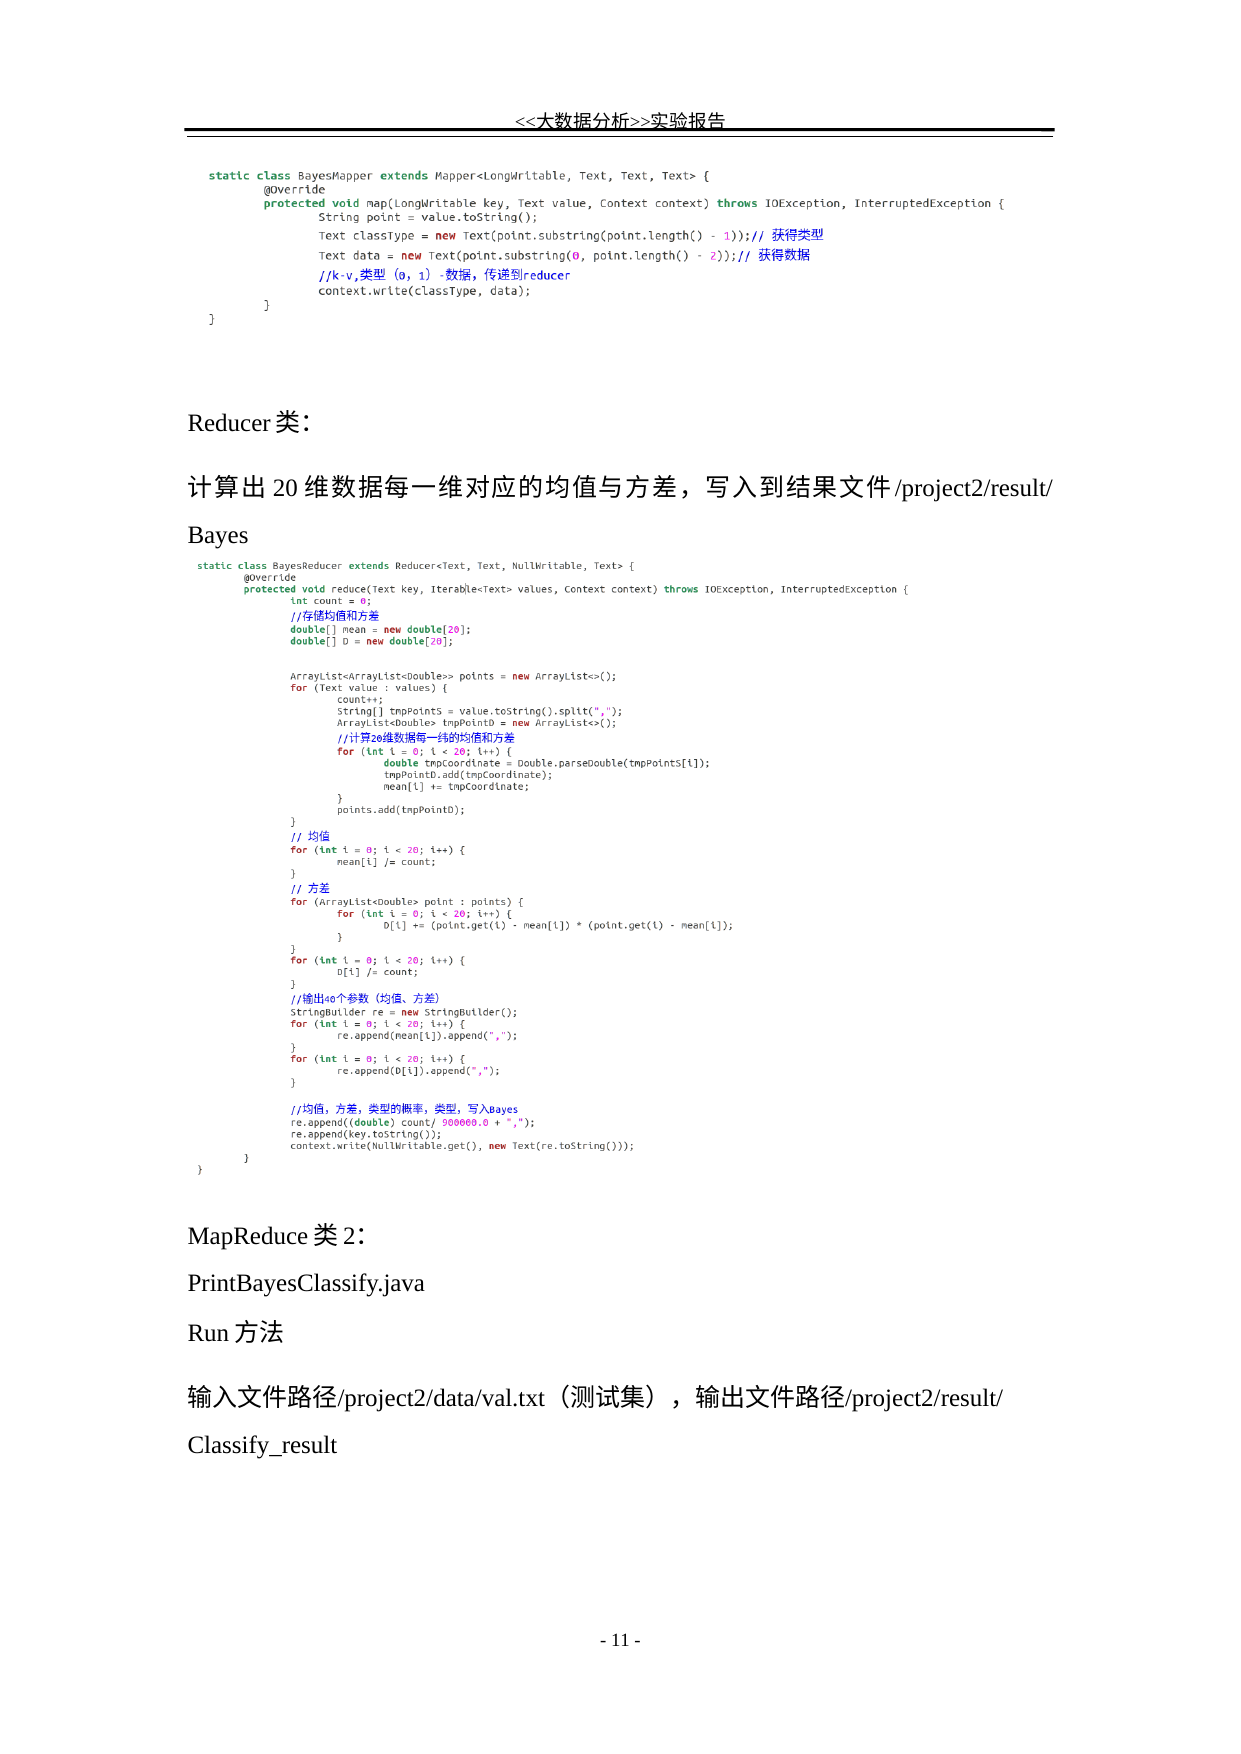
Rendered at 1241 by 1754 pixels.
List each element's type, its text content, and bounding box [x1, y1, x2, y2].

list Reducer类： [187, 388, 1053, 453]
list 计算出20维数据每一维对应的均值与方差，写入到结果文件/project2/result/Bayes [187, 453, 1053, 551]
list Run方法 [187, 1298, 1053, 1363]
list 输入文件路径/project2/data/val.txt（测试集），输出文件路径/project2/result/Classify_result [187, 1363, 1053, 1461]
list PrintBayesClassify.java [187, 1266, 1053, 1298]
picture [187, 550, 952, 1191]
picture [187, 160, 1052, 332]
list MapReduce类2： [187, 1201, 1053, 1266]
